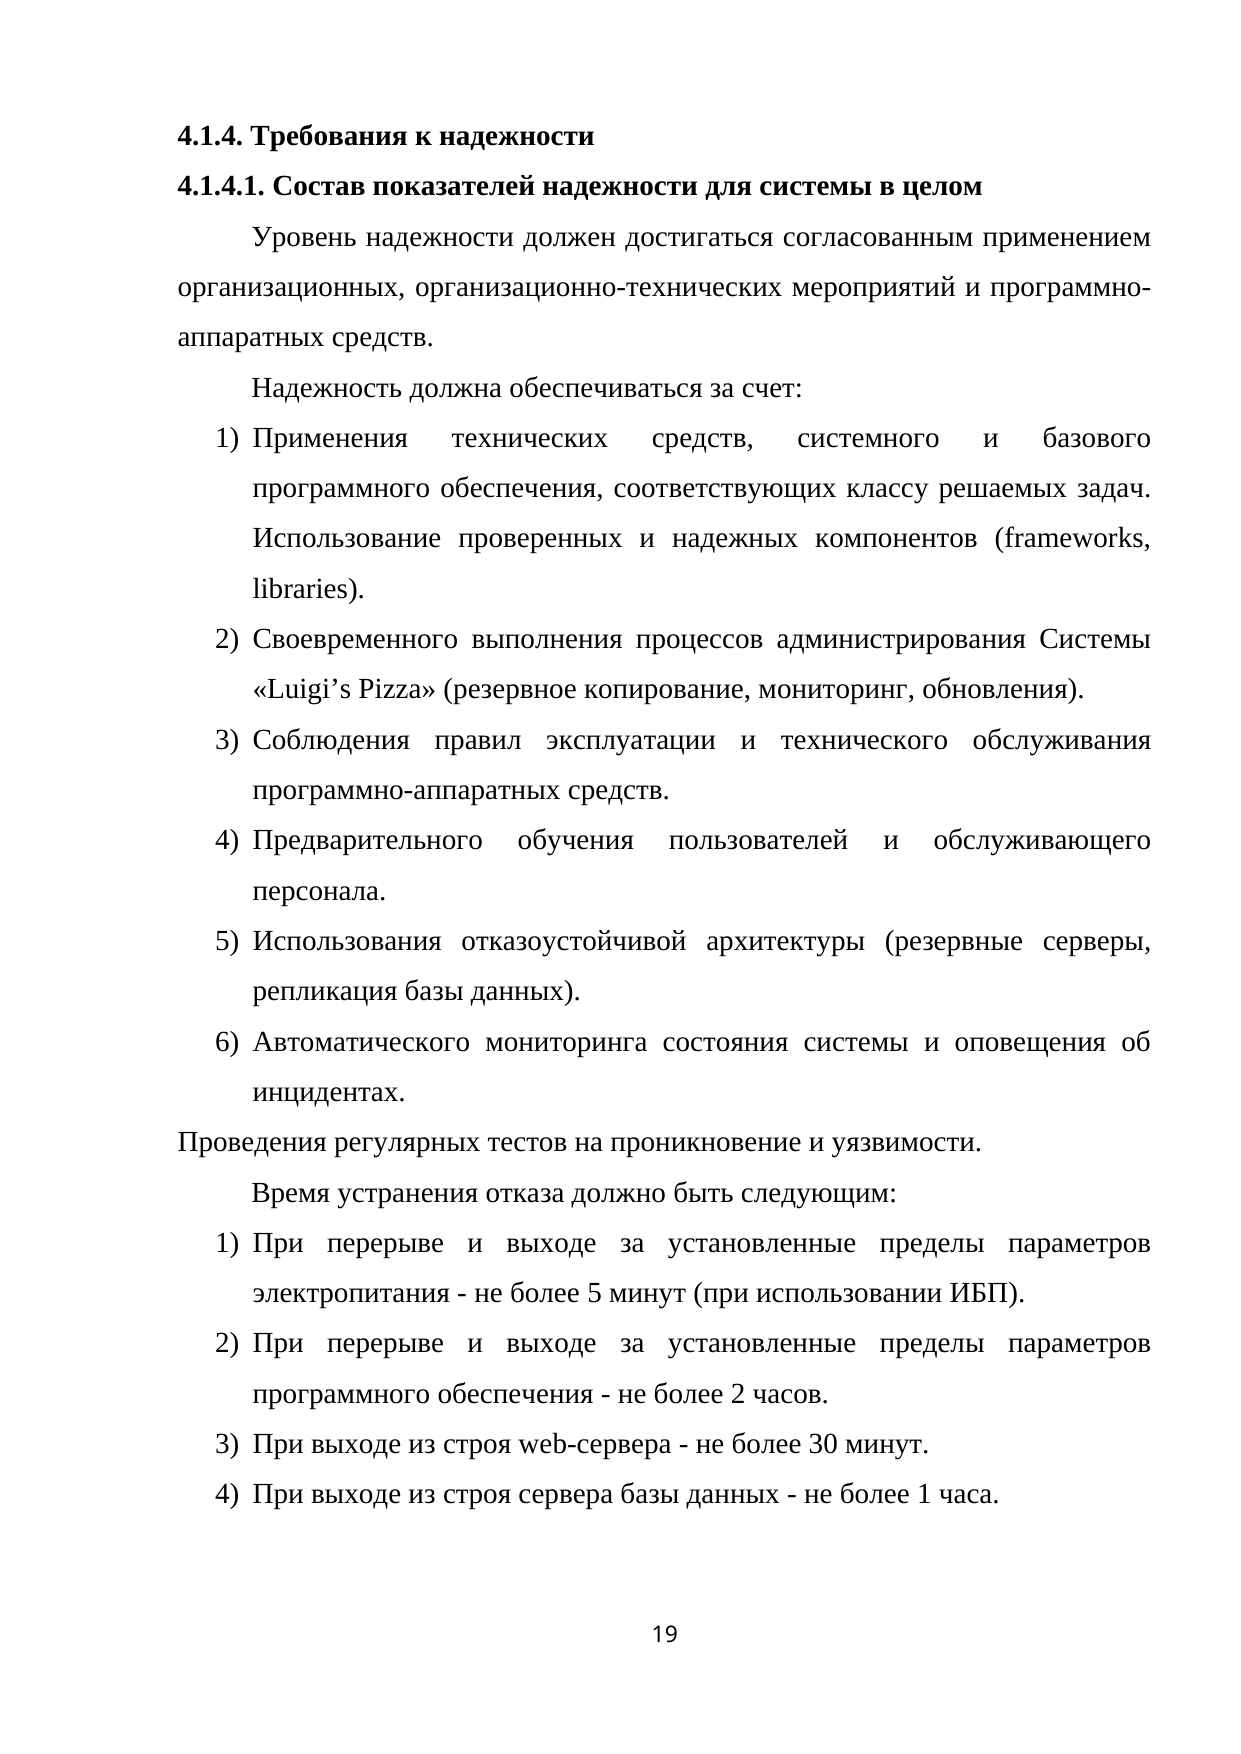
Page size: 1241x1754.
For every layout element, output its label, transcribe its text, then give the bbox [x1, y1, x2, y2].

text Время устранения отказа должно быть следующим: [177, 1175, 1152, 1208]
list Применения технических средств, системного и базового программного обеспечения, соответствующих классу решаемых задач. Использование проверенных и надежных компонентов (frameworks, libraries). [215, 420, 1152, 604]
subtitle 4.1.4. Требования к надежности [177, 118, 1152, 152]
list Своевременного выполнения процессов администрирования Системы «Luigi’s Pizza» (резервное копирование, мониторинг, обновления). [215, 621, 1152, 705]
list Соблюдения правил эксплуатации и технического обслуживания программно-аппаратных средств. [215, 722, 1152, 806]
list При перерыве и выходе за установленные пределы параметров электропитания - не более 5 минут (при использовании ИБП). [215, 1225, 1152, 1309]
list При выходе из строя сервера базы данных - не более 1 часа. [215, 1477, 1152, 1510]
list При выходе из строя web-сервера - не более 30 минут. [215, 1426, 1152, 1460]
text Проведения регулярных тестов на проникновение и уязвимости. [177, 1124, 1152, 1158]
list Автоматического мониторинга состояния системы и оповещения об инцидентах. [215, 1024, 1152, 1108]
list При перерыве и выходе за установленные пределы параметров программного обеспечения - не более 2 часов. [215, 1326, 1152, 1409]
text Уровень надежности должен достигаться согласованным применением организационных, организационно-технических мероприятий и программно-аппаратных средств. [177, 219, 1152, 353]
subtitle 4.1.4.1. Состав показателей надежности для системы в целом [177, 168, 1152, 202]
list Предварительного обучения пользователей и обслуживающего персонала. [215, 822, 1152, 906]
text Надежность должна обеспечиваться за счет: [177, 370, 1152, 403]
list Использования отказоустойчивой архитектуры (резервные серверы, репликация базы данных). [215, 923, 1152, 1007]
